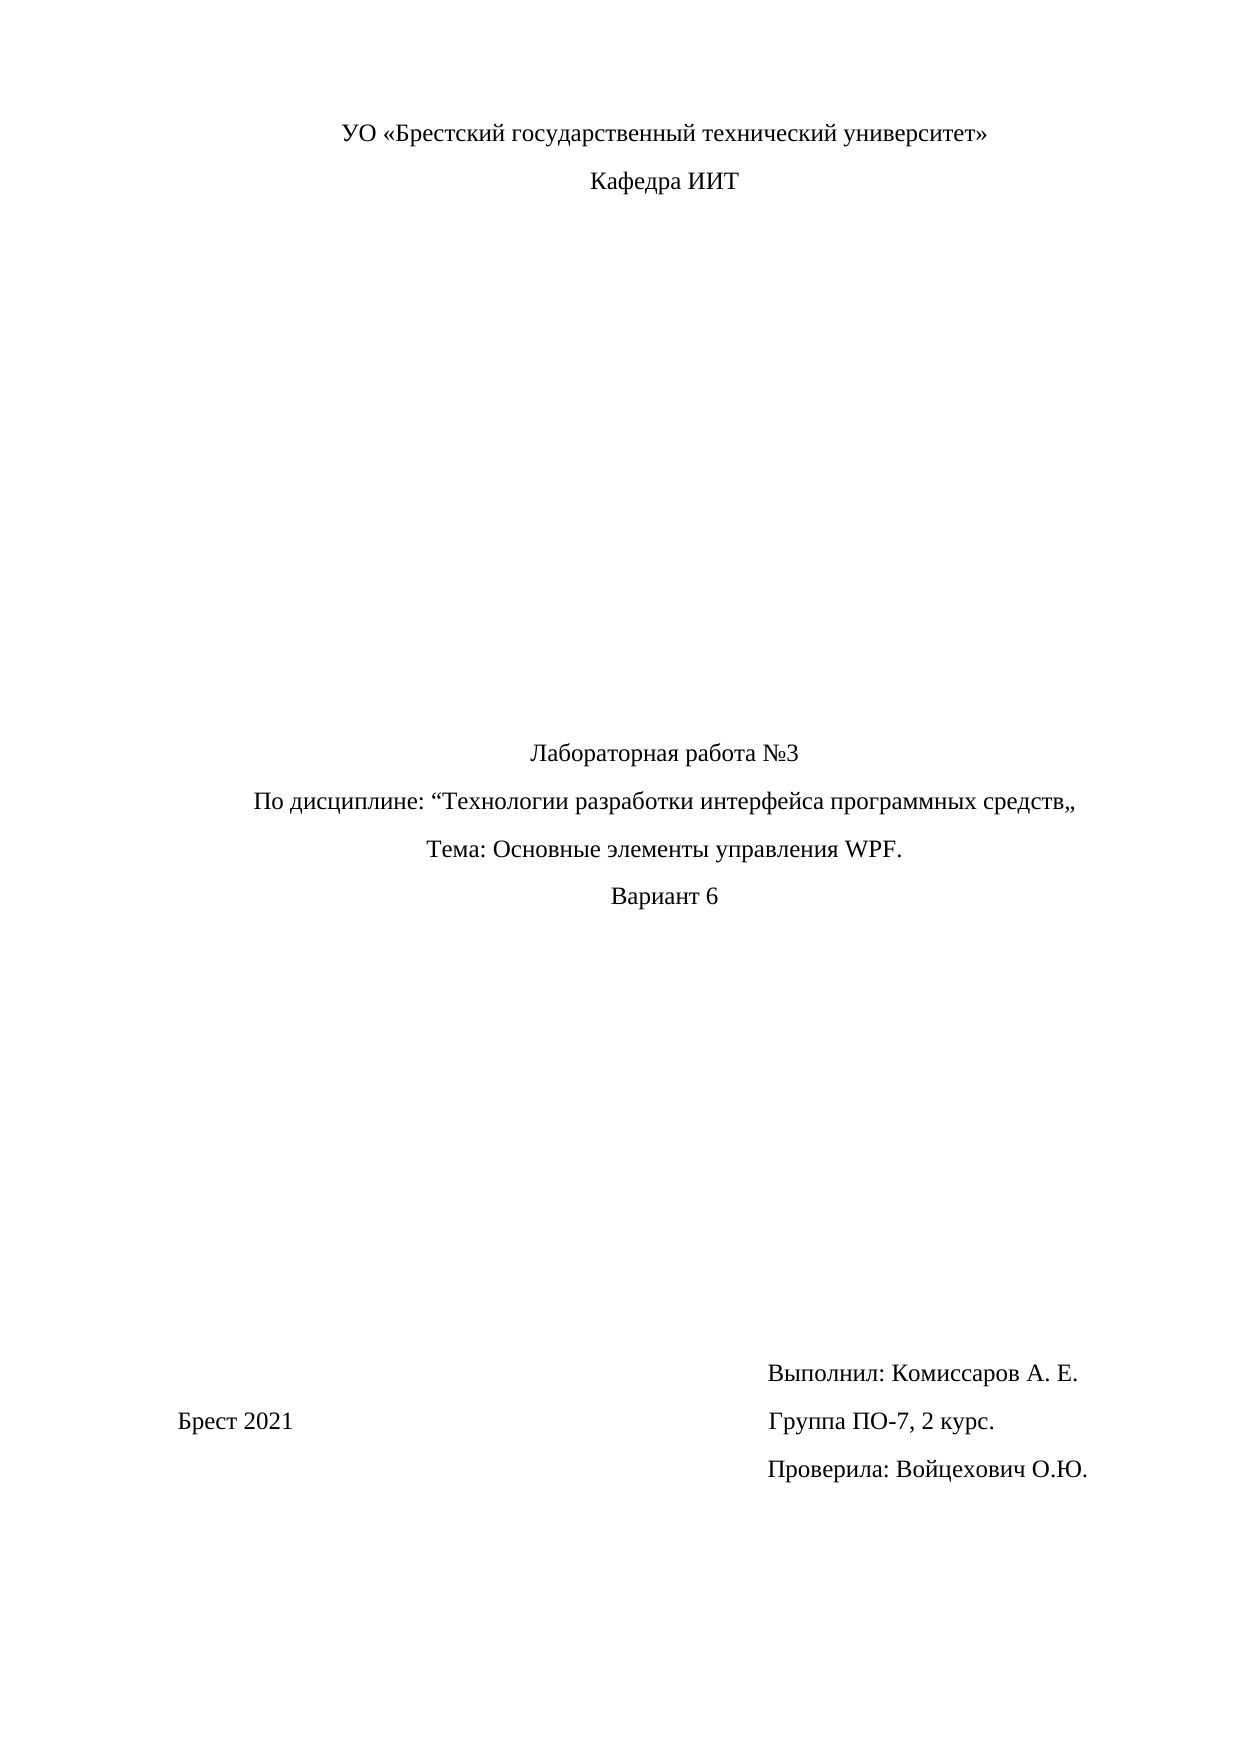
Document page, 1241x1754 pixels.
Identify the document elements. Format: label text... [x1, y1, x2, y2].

text Лабораторная работа №3 [177, 738, 1152, 767]
text Кафедра ИИТ [177, 166, 1152, 194]
text Вариант 6 [177, 881, 1152, 910]
text Тема: Основные элементы управления WPF. [177, 834, 1152, 862]
text УО «Брестский государственный технический университет» [177, 118, 1152, 147]
text Выполнил: Комиссаров А. Е. [767, 1358, 1152, 1387]
text По дисциплине: “Технологии разработки интерфейса программных средств„ [177, 786, 1152, 815]
text Проверила: Войцехович О.Ю. [767, 1454, 1152, 1483]
text Брест 2021 Группа ПО-7, 2 курс. [177, 1406, 1152, 1435]
